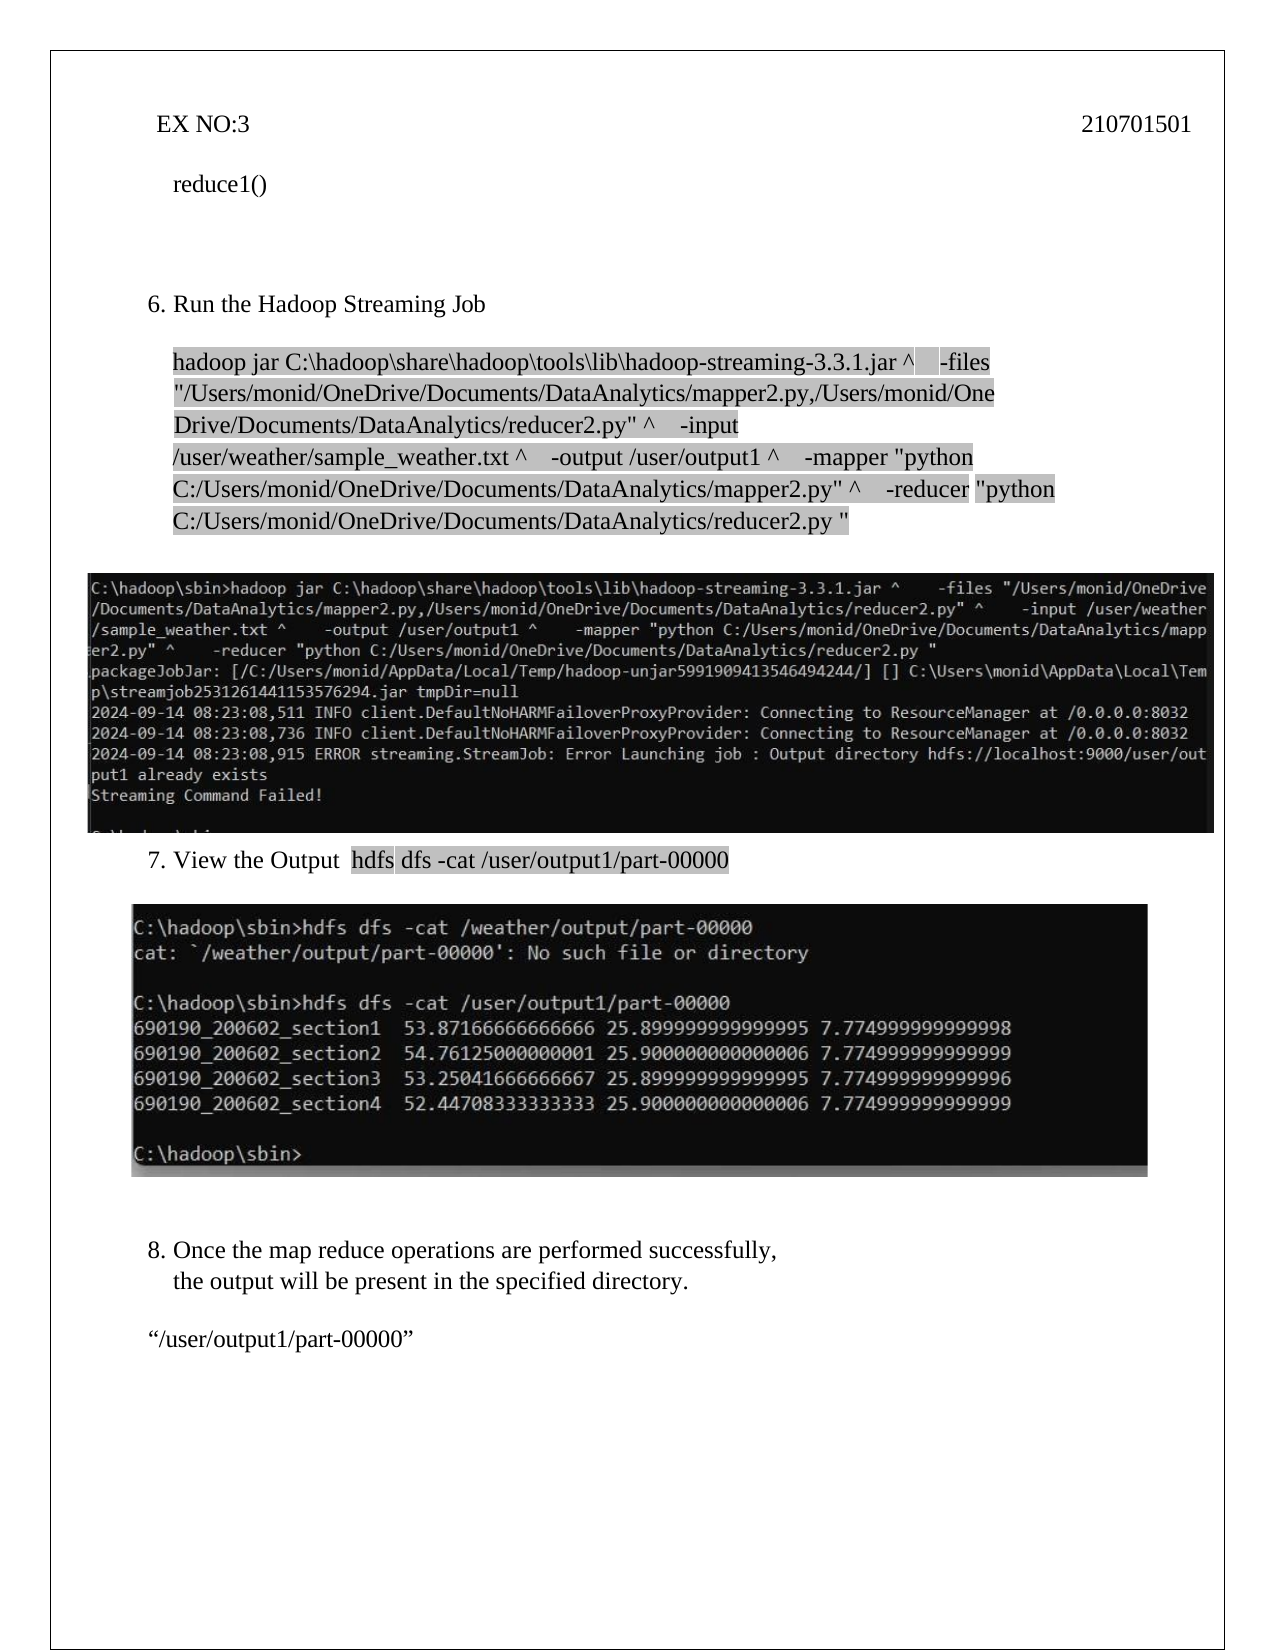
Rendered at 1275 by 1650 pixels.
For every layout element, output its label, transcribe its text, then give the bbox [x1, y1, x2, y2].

text /user/weather/sample_weather.txt ^ -output /user/output1 ^ -mapper "python C:/Users/monid/OneDrive/Documents/DataAnalytics/mapper2.py" ^ -reducer "python C:/Users/monid/OneDrive/Documents/DataAnalytics/reducer2.py " [172, 442, 1055, 535]
text “/user/output1/part-00000” [148, 1324, 1224, 1353]
text reduce1() [173, 169, 1224, 197]
list Once the map reduce operations are performed successfully, the output will be present in the specified directory. [147, 1235, 811, 1295]
list Run the Hadoop Streaming Job [147, 289, 1224, 318]
text hadoop jar C:\hadoop\share\hadoop\tools\lib\hadoop-streaming-3.3.1.jar ^ -files "/Users/monid/OneDrive/Documents/DataAnalytics/mapper2.py,/Users/monid/One Drive/Documents/DataAnalytics/reducer2.py" ^ -input [172, 347, 1003, 438]
picture [131, 904, 1148, 1177]
picture [87, 573, 1214, 833]
